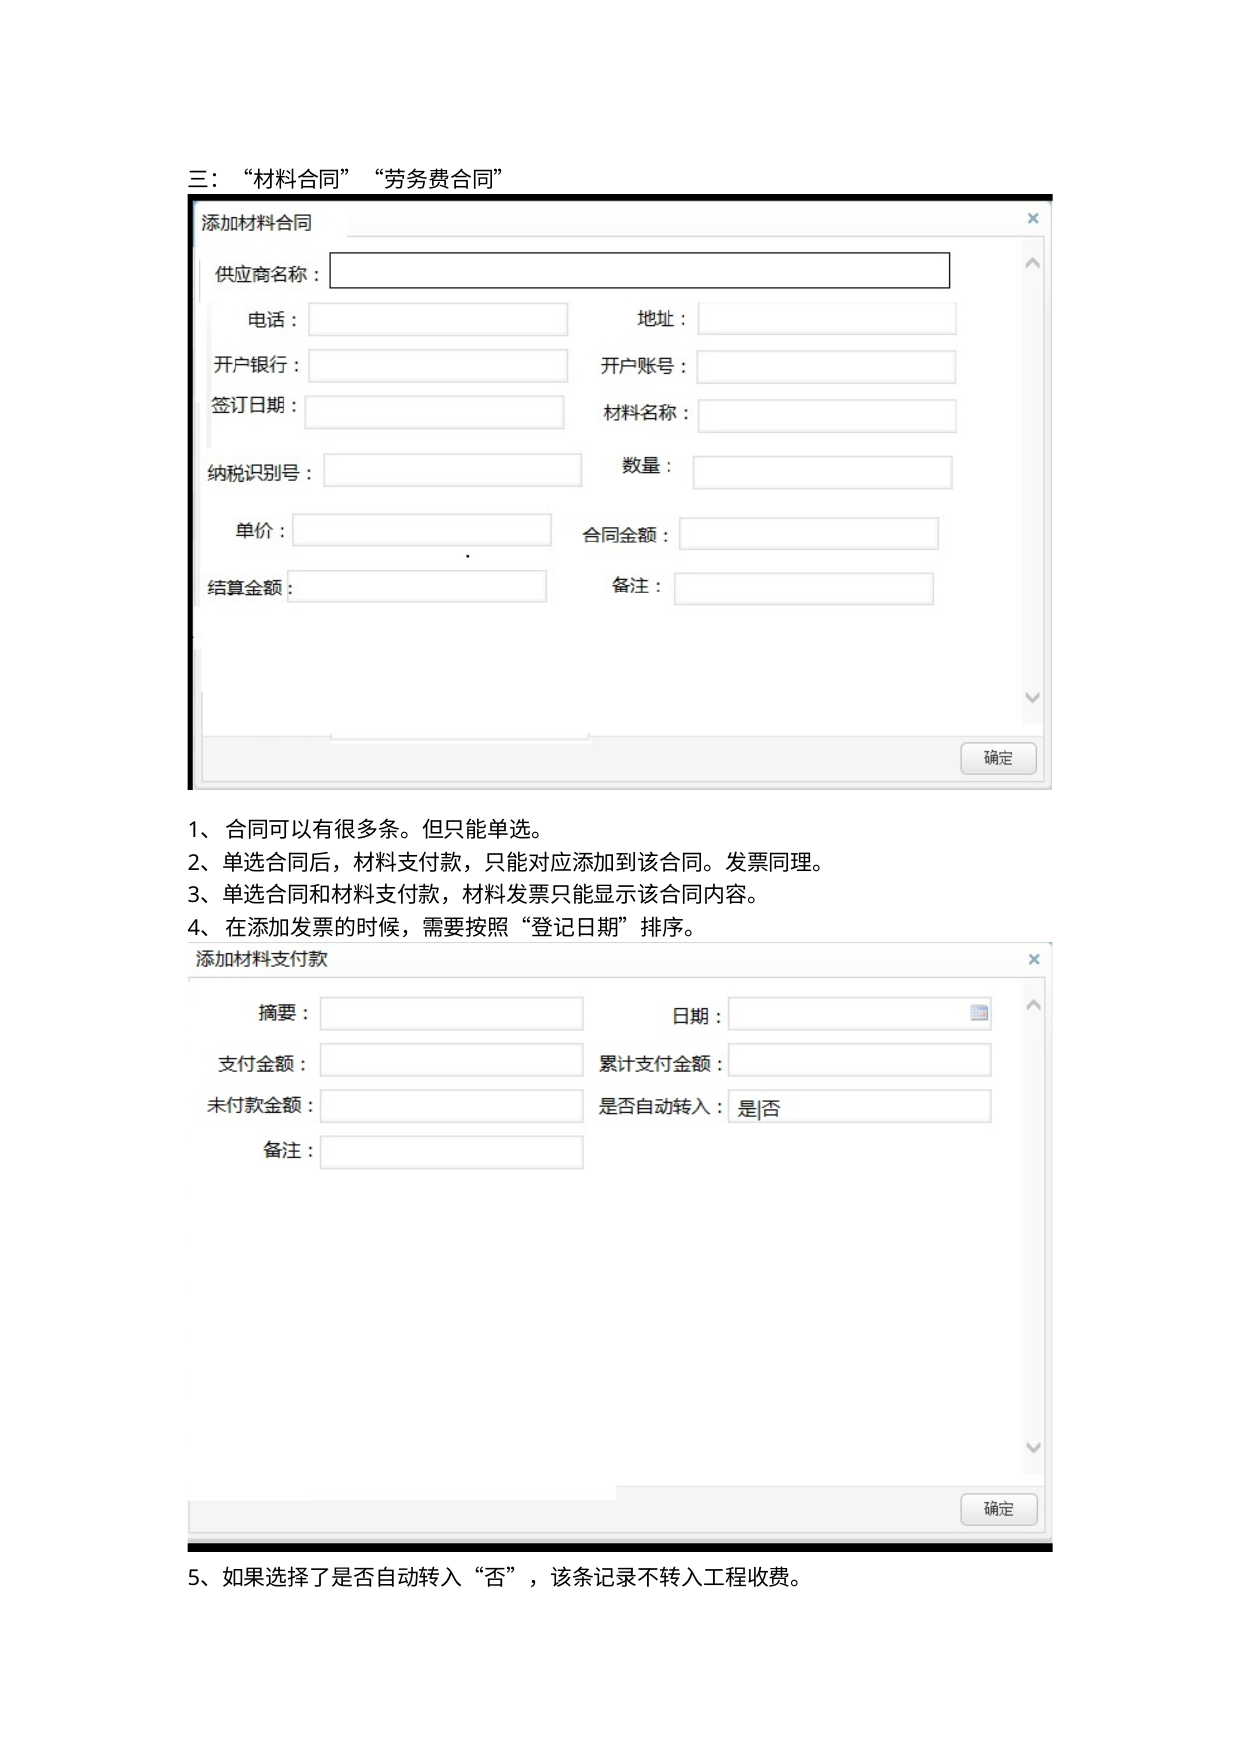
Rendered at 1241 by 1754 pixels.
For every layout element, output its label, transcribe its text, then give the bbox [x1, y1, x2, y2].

text 三：“材料合同”“劳务费合同” [187, 162, 1053, 194]
text 5、如果选择了是否自动转入“否”，该条记录不转入工程收费。 [187, 1559, 1053, 1592]
list 在添加发票的时候，需要按照“登记日期”排序。 [187, 909, 1053, 942]
picture [187, 194, 1053, 790]
text 3、单选合同和材料支付款，材料发票只能显示该合同内容。 [187, 877, 1053, 909]
text 2、单选合同后，材料支付款，只能对应添加到该合同。发票同理。 [187, 844, 1053, 877]
list 合同可以有很多条。但只能单选。 [187, 812, 1053, 844]
picture [187, 942, 1053, 1552]
